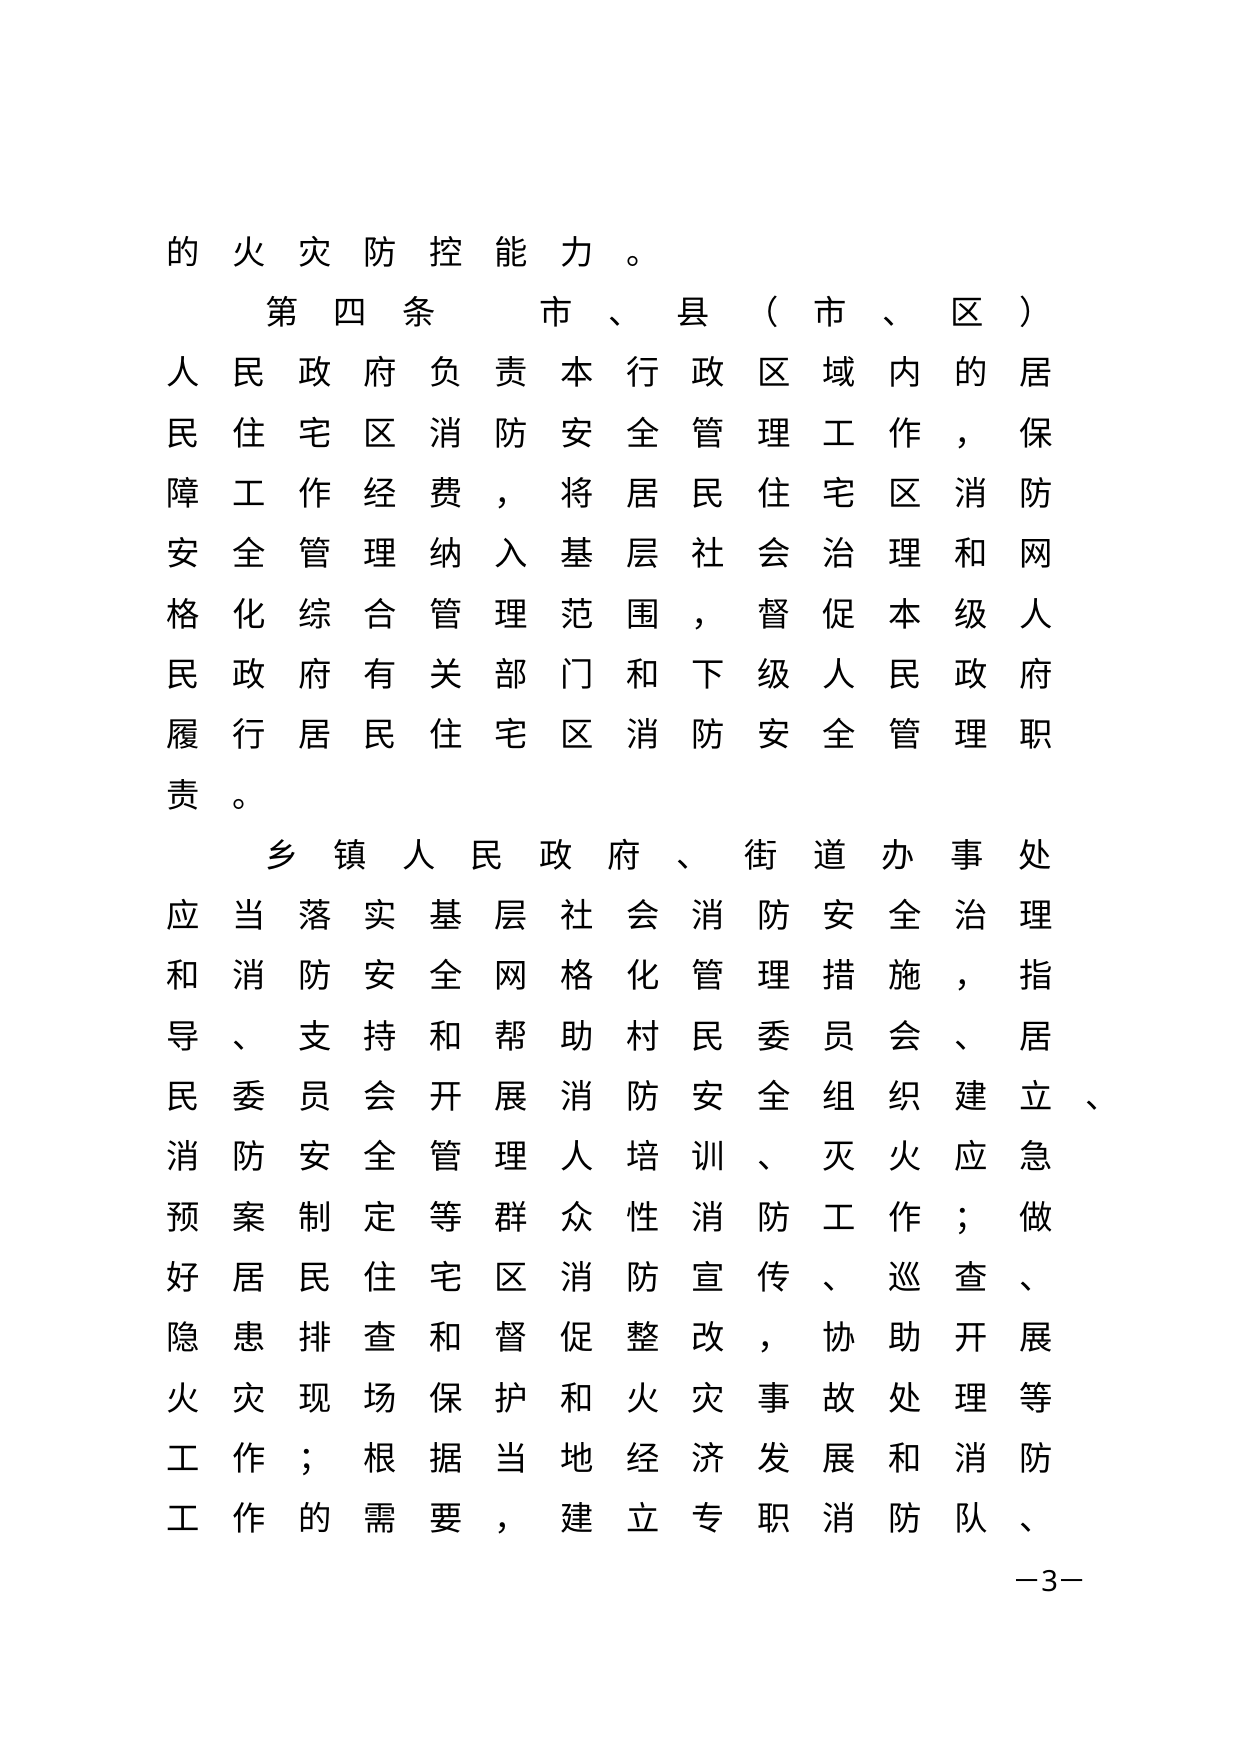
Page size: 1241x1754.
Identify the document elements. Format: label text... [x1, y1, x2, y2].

text 第三条 居民住宅区消防安全管理工作贯彻预防为主、防消结合的方针，建立健全社会化的消防工作网络，增强居民住宅区的火灾防控能力。 [167, 219, 1085, 280]
text 第四条 市、县（市、区）人民政府负责本行政区域内的居民住宅区消防安全管理工作，保障工作经费，将居民住宅区消防安全管理纳入基层社会治理和网格化综合管理范围，督促本级人民政府有关部门和下级人民政府履行居民住宅区消防安全管理职责。 [167, 280, 1085, 823]
